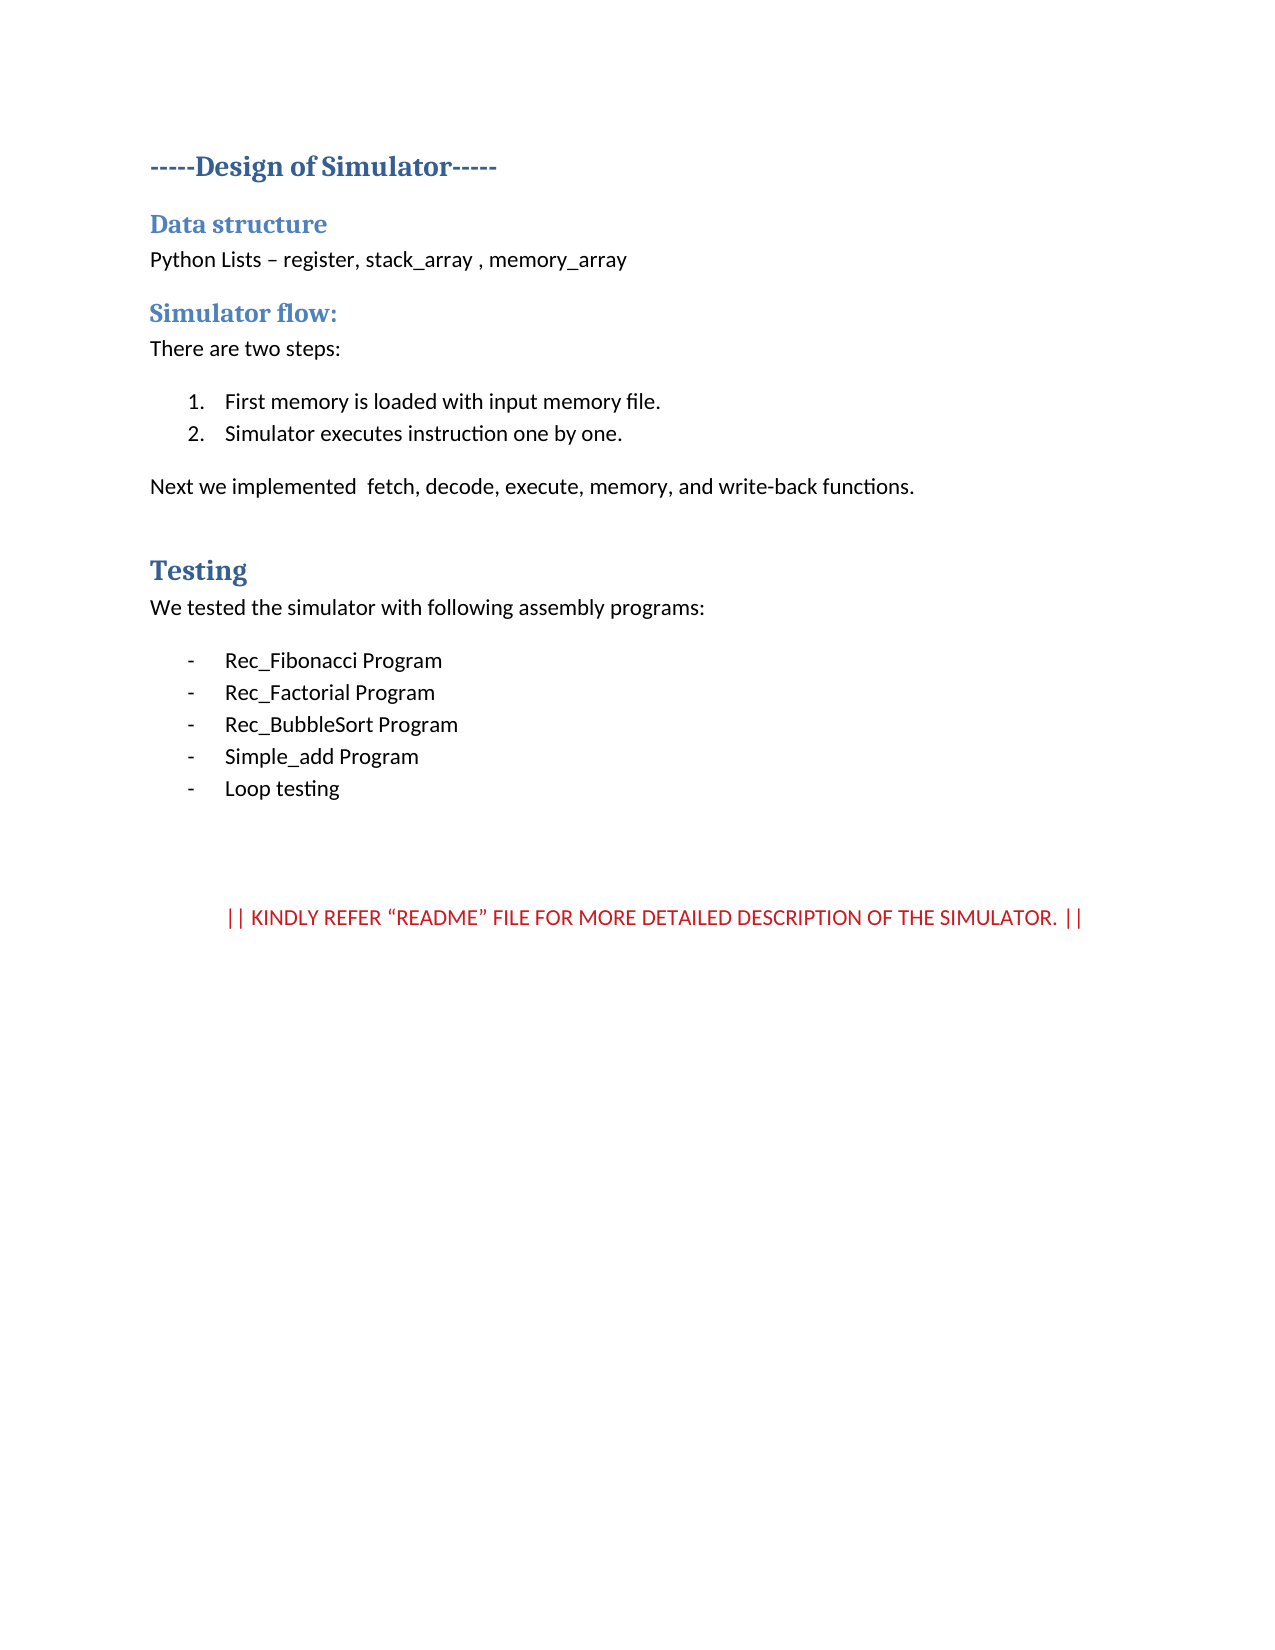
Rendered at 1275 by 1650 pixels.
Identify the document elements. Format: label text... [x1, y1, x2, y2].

subtitle -----Design of Simulator----- [150, 150, 1125, 183]
list First memory is loaded with input memory file. [187, 387, 1125, 415]
text We tested the simulator with following assembly programs: [150, 593, 1125, 621]
list || KINDLY REFER “README” FILE FOR MORE DETAILED DESCRIPTION OF THE SIMULATOR. || [225, 903, 1125, 931]
list Rec_BubbleSort Program [187, 710, 1125, 738]
list Simulator executes instruction one by one. [187, 419, 1125, 447]
subtitle Testing [150, 554, 1125, 588]
text Python Lists – register, stack_array , memory_array [150, 245, 1125, 273]
list Loop testing [187, 774, 1125, 803]
text Next we implemented fetch, decode, execute, memory, and write-back functions. [150, 472, 1125, 500]
list Rec_Factorial Program [187, 678, 1125, 706]
list Simple_add Program [187, 742, 1125, 770]
subtitle Data structure [150, 209, 1125, 241]
text There are two steps: [150, 334, 1125, 362]
list Rec_Fibonacci Program [187, 646, 1125, 674]
subtitle Simulator flow: [150, 298, 1125, 329]
